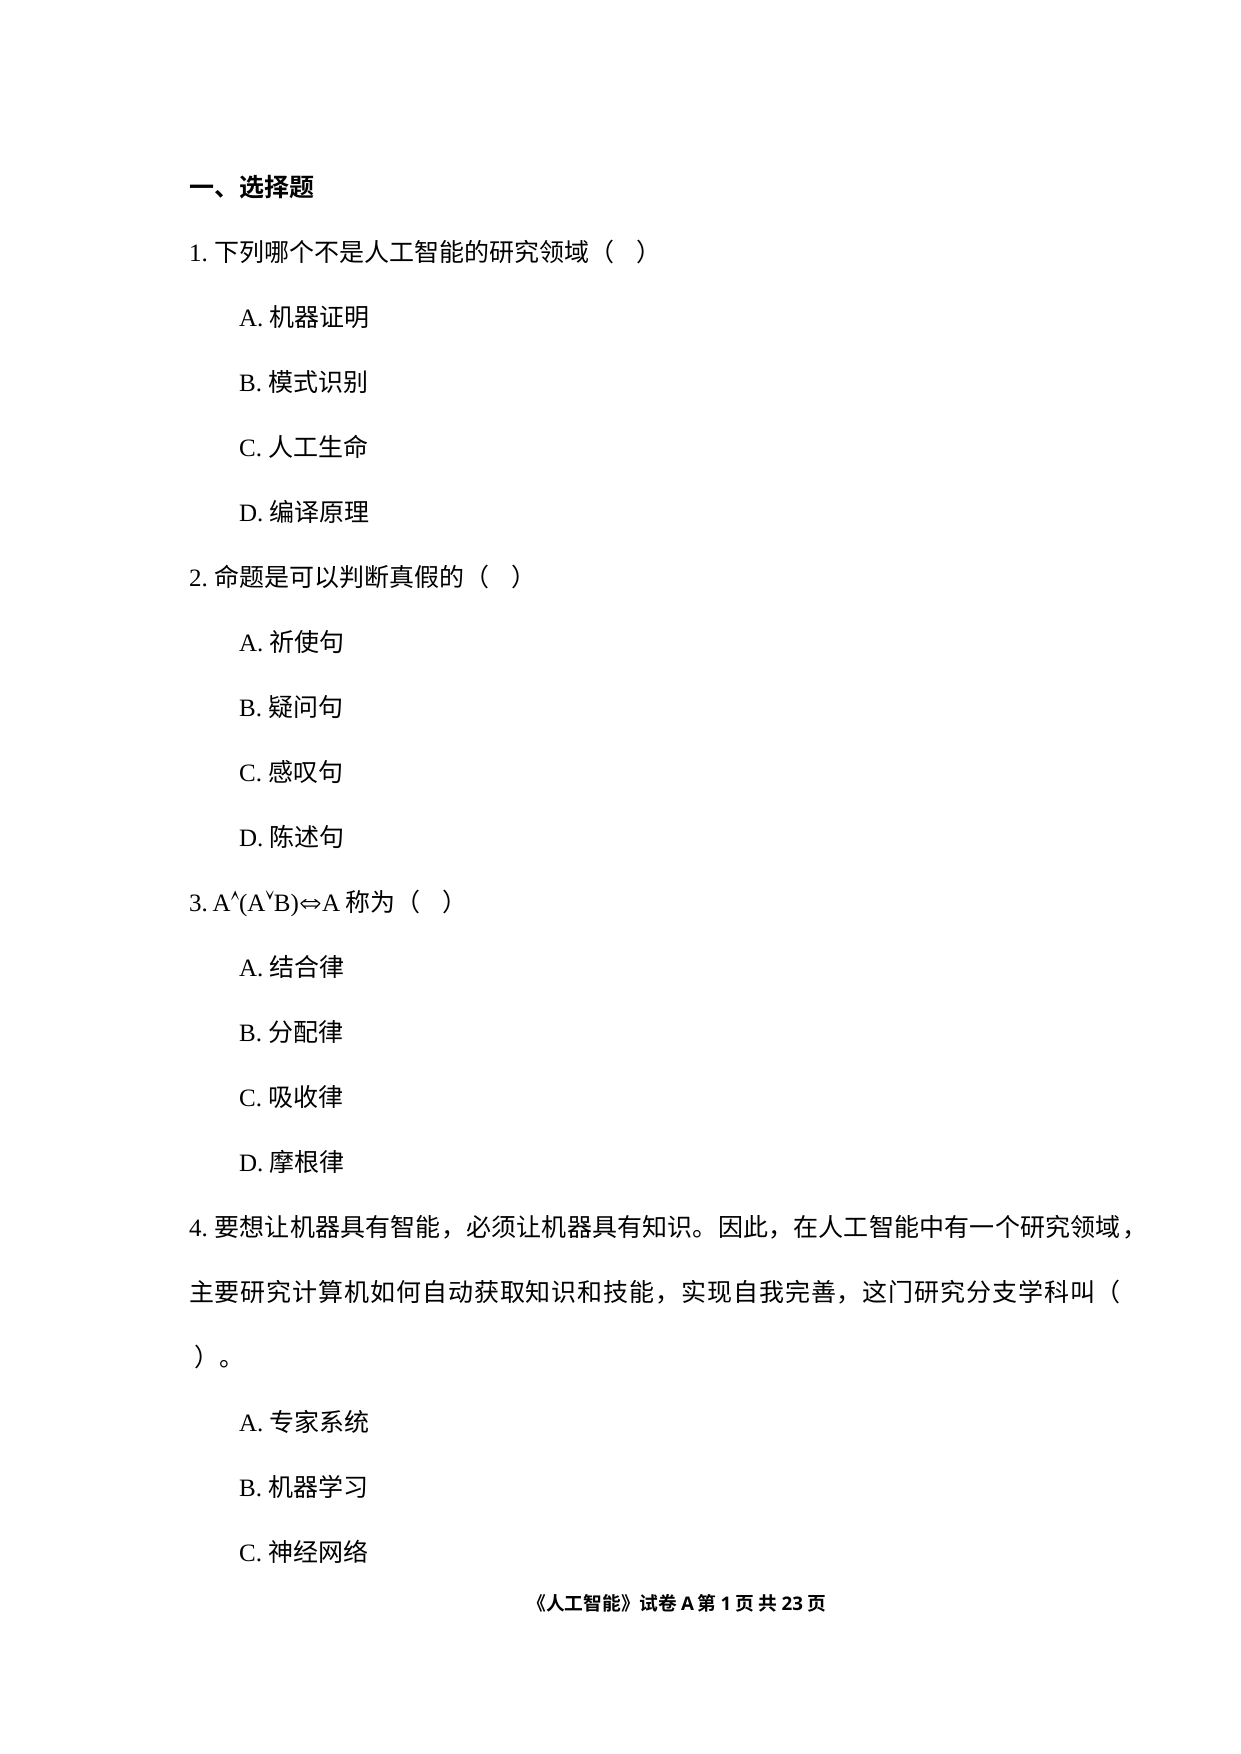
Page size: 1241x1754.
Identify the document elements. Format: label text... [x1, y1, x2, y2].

text A. 祈使句 [189, 608, 1122, 673]
text C. 神经网络 [189, 1518, 1122, 1583]
text A. 机器证明 [189, 283, 1122, 348]
text A. 结合律 [189, 933, 1122, 998]
text C. 吸收律 [189, 1063, 1122, 1128]
text 3. A(AB)A 称为（ ） [189, 868, 1122, 933]
text B. 模式识别 [189, 348, 1122, 413]
text 2. 命题是可以判断真假的（ ） [189, 543, 1122, 608]
text B. 疑问句 [189, 673, 1122, 738]
text D. 编译原理 [189, 478, 1122, 543]
text C. 人工生命 [189, 413, 1122, 478]
text 4. 要想让机器具有智能，必须让机器具有知识。因此，在人工智能中有一个研究领域，主要研究计算机如何自动获取知识和技能，实现自我完善，这门研究分支学科叫（ ）。 [189, 1193, 1122, 1388]
text A. 专家系统 [189, 1388, 1122, 1453]
text C. 感叹句 [189, 738, 1122, 803]
text B. 分配律 [189, 998, 1122, 1063]
text 一、选择题 [189, 153, 1122, 218]
text D. 陈述句 [189, 803, 1122, 868]
text D. 摩根律 [189, 1128, 1122, 1193]
text 1. 下列哪个不是人工智能的研究领域（ ） [189, 218, 1122, 283]
text B. 机器学习 [189, 1453, 1122, 1518]
